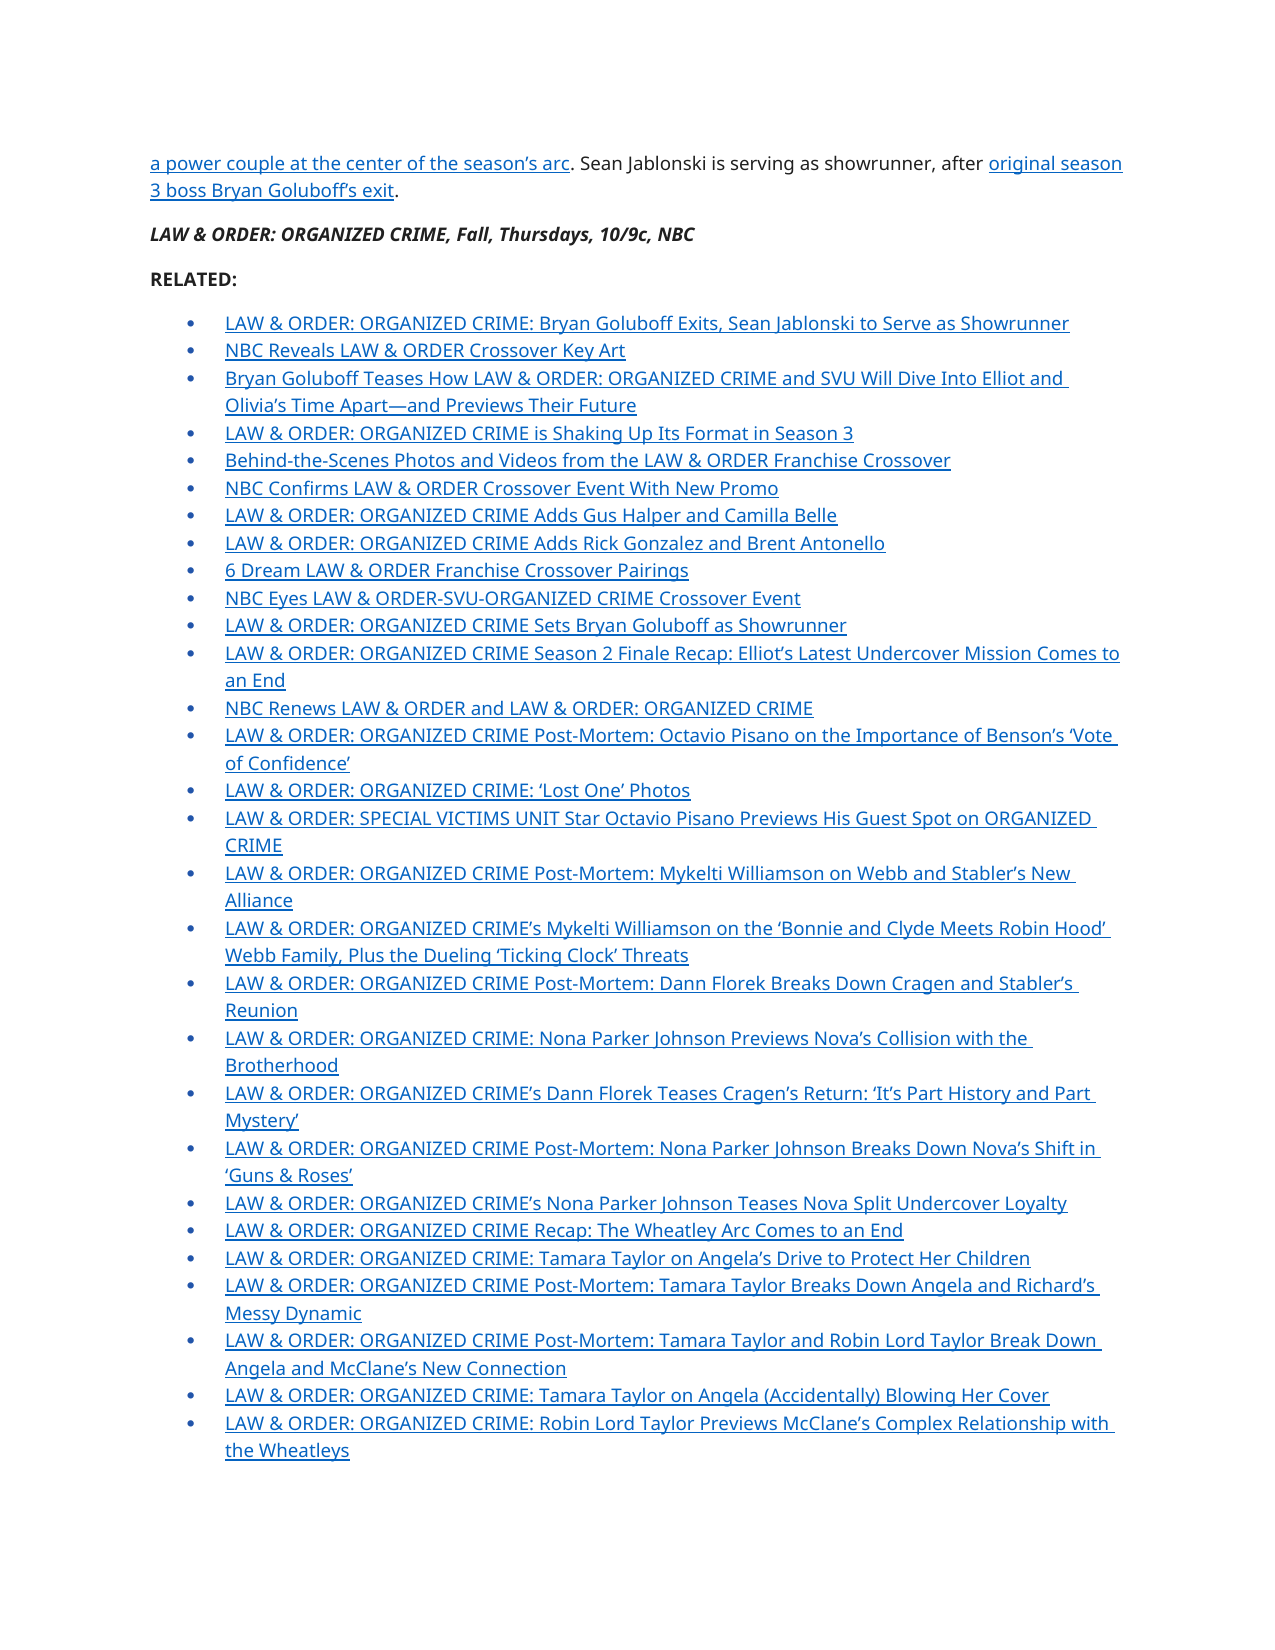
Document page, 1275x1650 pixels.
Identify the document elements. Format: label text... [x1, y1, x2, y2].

list LAW & ORDER: ORGANIZED CRIME is Shaking Up Its Format in Season 3 [187, 420, 1125, 446]
list LAW & ORDER: ORGANIZED CRIME Post-Mortem: Tamara Taylor and Robin Lord Taylor Break Down Angela and McClane’s New Connection [187, 1327, 1125, 1381]
list LAW & ORDER: ORGANIZED CRIME Post-Mortem: Octavio Pisano on the Importance of Benson’s ‘Vote of Confidence’ [187, 722, 1125, 776]
list 6 Dream LAW & ORDER Franchise Crossover Pairings [187, 557, 1125, 583]
list LAW & ORDER: ORGANIZED CRIME: Tamara Taylor on Angela’s Drive to Protect Her Children [187, 1245, 1125, 1271]
list LAW & ORDER: ORGANIZED CRIME Post-Mortem: Nona Parker Johnson Breaks Down Nova’s Shift in ‘Guns & Roses’ [187, 1135, 1125, 1188]
list Bryan Goluboff Teases How LAW & ORDER: ORGANIZED CRIME and SVU Will Dive Into Elliot and Olivia’s Time Apart—and Previews Their Future [187, 365, 1125, 418]
list LAW & ORDER: ORGANIZED CRIME Adds Gus Halper and Camilla Belle [187, 502, 1125, 528]
list NBC Reveals LAW & ORDER Crossover Key Art [187, 337, 1125, 363]
list LAW & ORDER: ORGANIZED CRIME Season 2 Finale Recap: Elliot’s Latest Undercover Mission Comes to an End [187, 640, 1125, 693]
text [150, 150, 1125, 203]
list LAW & ORDER: ORGANIZED CRIME: Bryan Goluboff Exits, Sean Jablonski to Serve as Showrunner [187, 310, 1125, 336]
list LAW & ORDER: ORGANIZED CRIME’s Mykelti Williamson on the ‘Bonnie and Clyde Meets Robin Hood’ Webb Family, Plus the Dueling ‘Ticking Clock’ Threats [187, 915, 1125, 968]
list LAW & ORDER: ORGANIZED CRIME’s Dann Florek Teases Cragen’s Return: ‘It’s Part History and Part Mystery’ [187, 1080, 1125, 1133]
list NBC Eyes LAW & ORDER-SVU-ORGANIZED CRIME Crossover Event [187, 585, 1125, 611]
list LAW & ORDER: ORGANIZED CRIME: Nona Parker Johnson Previews Nova’s Collision with the Brotherhood [187, 1025, 1125, 1078]
list LAW & ORDER: ORGANIZED CRIME: ‘Lost One’ Photos [187, 777, 1125, 803]
list NBC Renews LAW & ORDER and LAW & ORDER: ORGANIZED CRIME [187, 695, 1125, 721]
text RELATED: [150, 266, 1125, 291]
list NBC Confirms LAW & ORDER Crossover Event With New Promo [187, 475, 1125, 501]
list LAW & ORDER: SPECIAL VICTIMS UNIT Star Octavio Pisano Previews His Guest Spot on ORGANIZED CRIME [187, 805, 1125, 858]
text LAW & ORDER: ORGANIZED CRIME, Fall, Thursdays, 10/9c, NBC [150, 222, 1125, 247]
list LAW & ORDER: ORGANIZED CRIME’s Nona Parker Johnson Teases Nova Split Undercover Loyalty [187, 1190, 1125, 1216]
list LAW & ORDER: ORGANIZED CRIME Adds Rick Gonzalez and Brent Antonello [187, 530, 1125, 556]
list LAW & ORDER: ORGANIZED CRIME Post-Mortem: Mykelti Williamson on Webb and Stabler’s New Alliance [187, 860, 1125, 913]
list LAW & ORDER: ORGANIZED CRIME Sets Bryan Goluboff as Showrunner [187, 612, 1125, 638]
list LAW & ORDER: ORGANIZED CRIME Post-Mortem: Tamara Taylor Breaks Down Angela and Richard’s Messy Dynamic [187, 1272, 1125, 1326]
list LAW & ORDER: ORGANIZED CRIME: Tamara Taylor on Angela (Accidentally) Blowing Her Cover [187, 1382, 1125, 1408]
list LAW & ORDER: ORGANIZED CRIME Post-Mortem: Dann Florek Breaks Down Cragen and Stabler’s Reunion [187, 970, 1125, 1023]
list LAW & ORDER: ORGANIZED CRIME Recap: The Wheatley Arc Comes to an End [187, 1217, 1125, 1243]
list LAW & ORDER: ORGANIZED CRIME: Robin Lord Taylor Previews McClane’s Complex Relationship with the Wheatleys [187, 1410, 1125, 1463]
list Behind-the-Scenes Photos and Videos from the LAW & ORDER Franchise Crossover [187, 447, 1125, 473]
